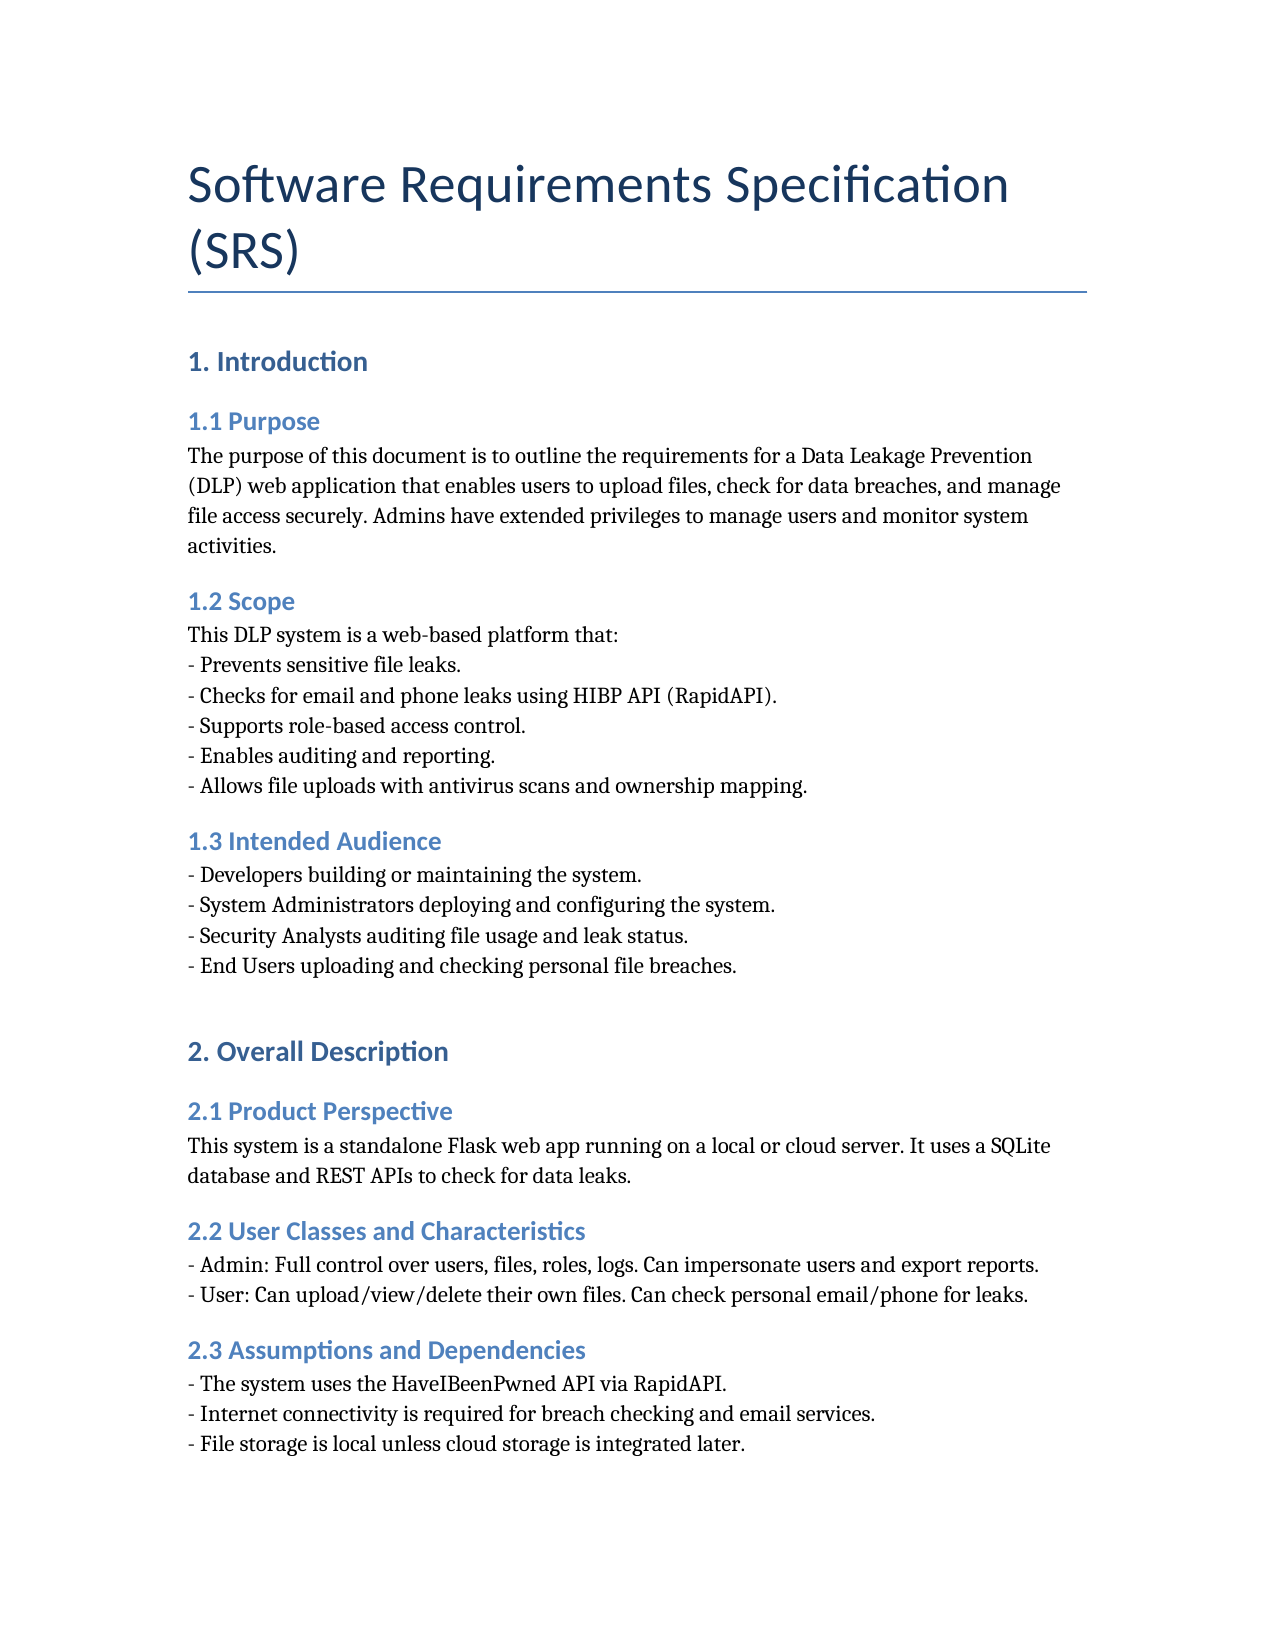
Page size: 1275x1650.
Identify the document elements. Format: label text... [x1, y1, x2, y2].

text - Admin: Full control over users, files, roles, logs. Can impersonate users and export reports. - User: Can upload/view/delete their own files. Can check personal email/phone for leaks. [187, 1252, 1087, 1308]
text The purpose of this document is to outline the requirements for a Data Leakage Prevention (DLP) web application that enables users to upload files, check for data breaches, and manage file access securely. Admins have extended privileges to manage users and monitor system activities. [187, 442, 1087, 559]
subtitle 1. Introduction [187, 343, 1087, 378]
subtitle 1.1 Purpose [187, 404, 1087, 437]
text This DLP system is a web-based platform that: - Prevents sensitive file leaks. - Checks for email and phone leaks using HIBP API (RapidAPI). - Supports role-based access control. - Enables auditing and reporting. - Allows file uploads with antivirus scans and ownership mapping. [187, 622, 1087, 799]
subtitle 2. Overall Description [187, 1033, 1087, 1068]
subtitle 2.2 User Classes and Characteristics [187, 1214, 1087, 1247]
subtitle 1.3 Intended Audience [187, 824, 1087, 857]
text - The system uses the HaveIBeenPwned API via RapidAPI. - Internet connectivity is required for breach checking and email services. - File storage is local unless cloud storage is integrated later. [187, 1371, 1087, 1458]
text - Developers building or maintaining the system. - System Administrators deploying and configuring the system. - Security Analysts auditing file usage and leak status. - End Users uploading and checking personal file breaches. [187, 862, 1087, 979]
subtitle 2.1 Product Perspective [187, 1094, 1087, 1128]
title Software Requirements Specification (SRS) [187, 150, 1087, 293]
subtitle 2.3 Assumptions and Dependencies [187, 1333, 1087, 1366]
text This system is a standalone Flask web app running on a local or cloud server. It uses a SQLite database and REST APIs to check for data leaks. [187, 1132, 1087, 1189]
subtitle 1.2 Scope [187, 584, 1087, 617]
